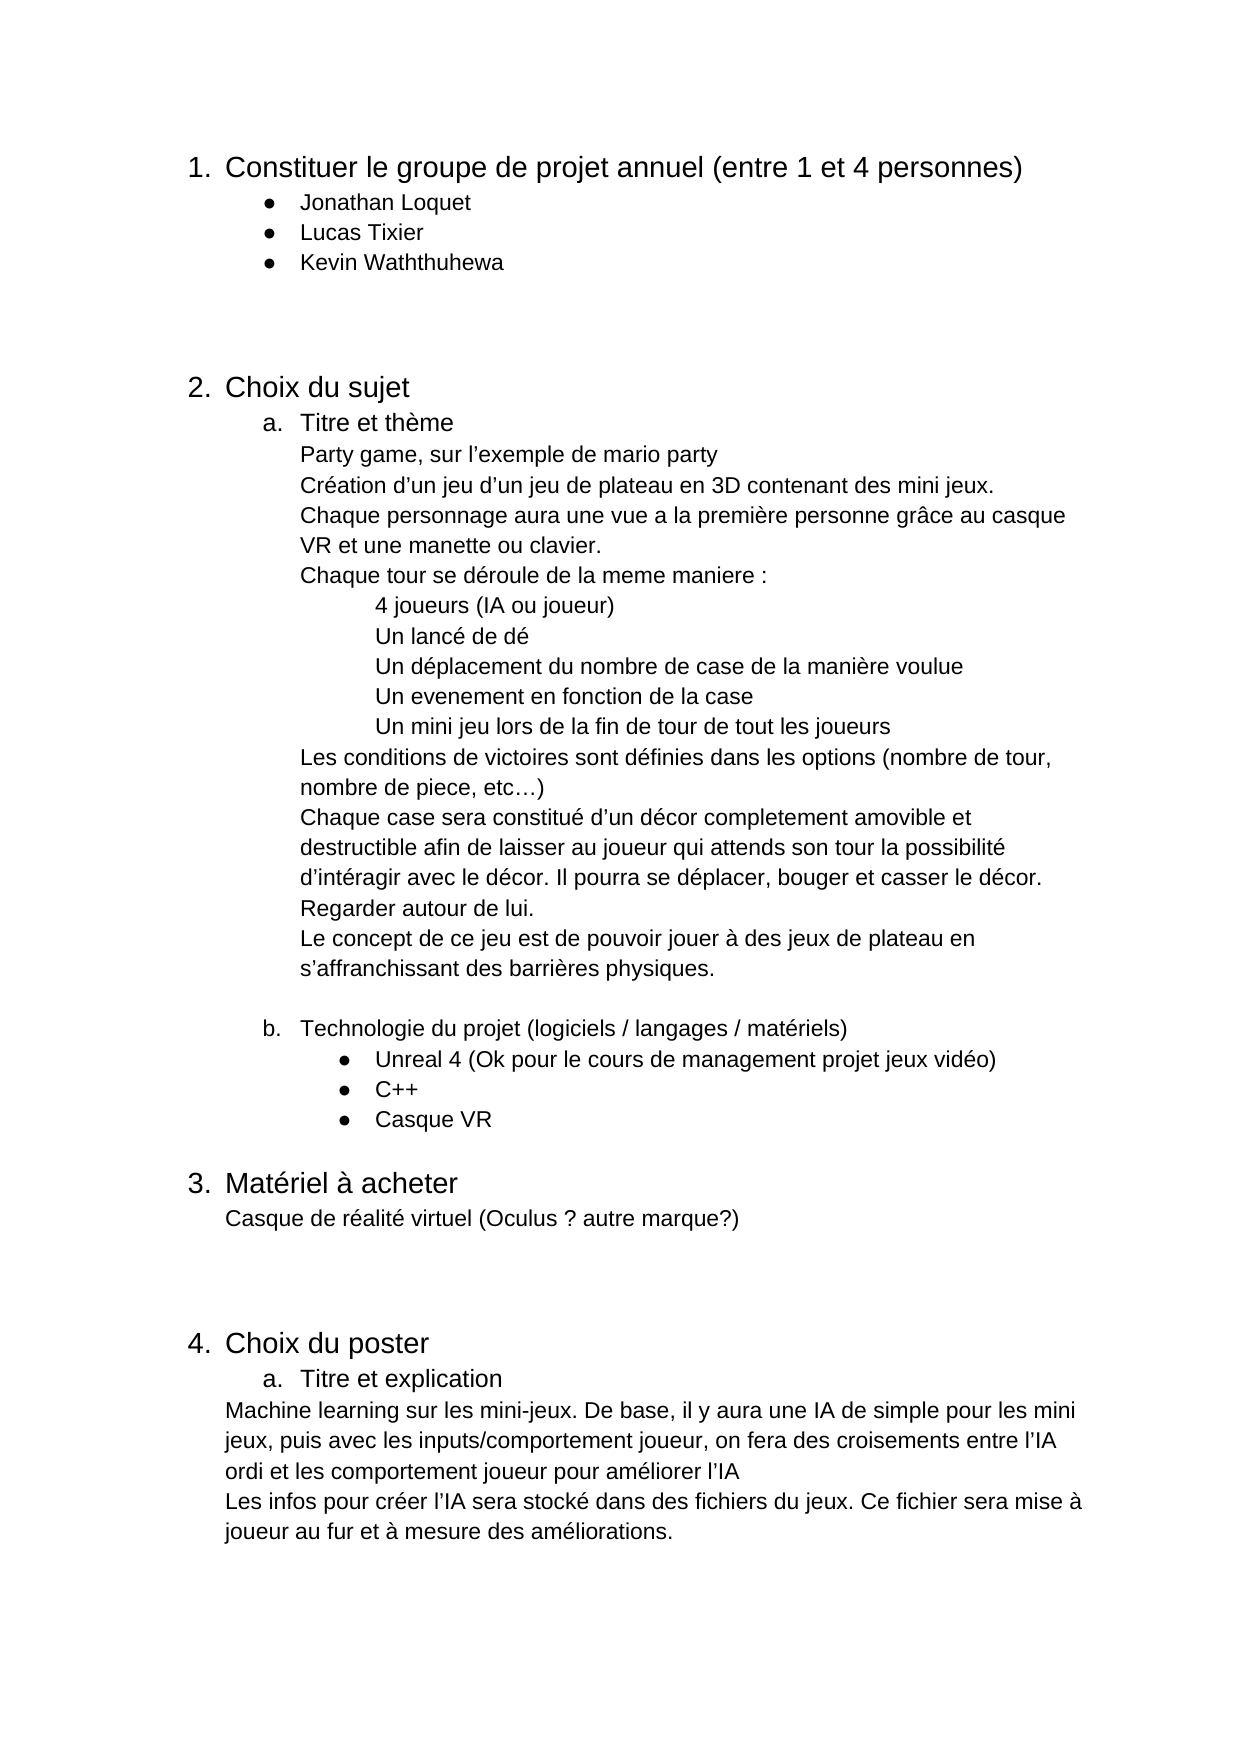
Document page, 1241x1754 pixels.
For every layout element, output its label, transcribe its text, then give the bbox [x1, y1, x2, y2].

text Les infos pour créer l’IA sera stocké dans des fichiers du jeux. Ce fichier sera mise à joueur au fur et à mesure des améliorations. [225, 1488, 1090, 1544]
list Titre et thème [262, 408, 1090, 437]
text Le concept de ce jeu est de pouvoir jouer à des jeux de plateau en s’affranchissant des barrières physiques. [300, 925, 1090, 981]
text Un evenement en fonction de la case [300, 683, 1090, 709]
text Machine learning sur les mini-jeux. De base, il y aura une IA de simple pour les mini jeux, puis avec les inputs/comportement joueur, on fera des croisements entre l’IA ordi et les comportement joueur pour améliorer l’IA [225, 1397, 1090, 1484]
list Matériel à acheter [187, 1166, 1090, 1200]
list Unreal 4 (Ok pour le cours de management projet jeux vidéo) [337, 1046, 1090, 1072]
list C++ [337, 1076, 1090, 1102]
list Choix du poster [187, 1326, 1090, 1359]
list Jonathan Loquet [262, 188, 1090, 215]
text Chaque case sera constitué d’un décor completement amovible et destructible afin de laisser au joueur qui attends son tour la possibilité d’intéragir avec le décor. Il pourra se déplacer, bouger et casser le décor. Regarder autour de lui. [300, 804, 1090, 921]
list Constituer le groupe de projet annuel (entre 1 et 4 personnes) [187, 150, 1090, 183]
text Chaque personnage aura une vue a la première personne grâce au casque VR et une manette ou clavier. Chaque tour se déroule de la meme maniere : [300, 502, 1090, 588]
list Titre et explication [262, 1364, 1090, 1393]
text Création d’un jeu d’un jeu de plateau en 3D contenant des mini jeux. [300, 472, 1090, 498]
list Choix du sujet [187, 370, 1090, 403]
list Casque VR [337, 1106, 1090, 1132]
text Party game, sur l’exemple de mario party [225, 441, 1090, 468]
list Kevin Waththuhewa [262, 249, 1090, 275]
list Technologie du projet (logiciels / langages / matériels) [262, 1015, 1090, 1042]
text 4 joueurs (IA ou joueur) [300, 592, 1090, 619]
text Un mini jeu lors de la fin de tour de tout les joueurs Les conditions de victoires sont définies dans les options (nombre de tour, nombre de piece, etc…) [300, 713, 1090, 800]
list Lucas Tixier [262, 219, 1090, 245]
text Casque de réalité virtuel (Oculus ? autre marque?) [225, 1205, 1090, 1231]
text Un lancé de dé Un déplacement du nombre de case de la manière voulue [300, 623, 1090, 679]
